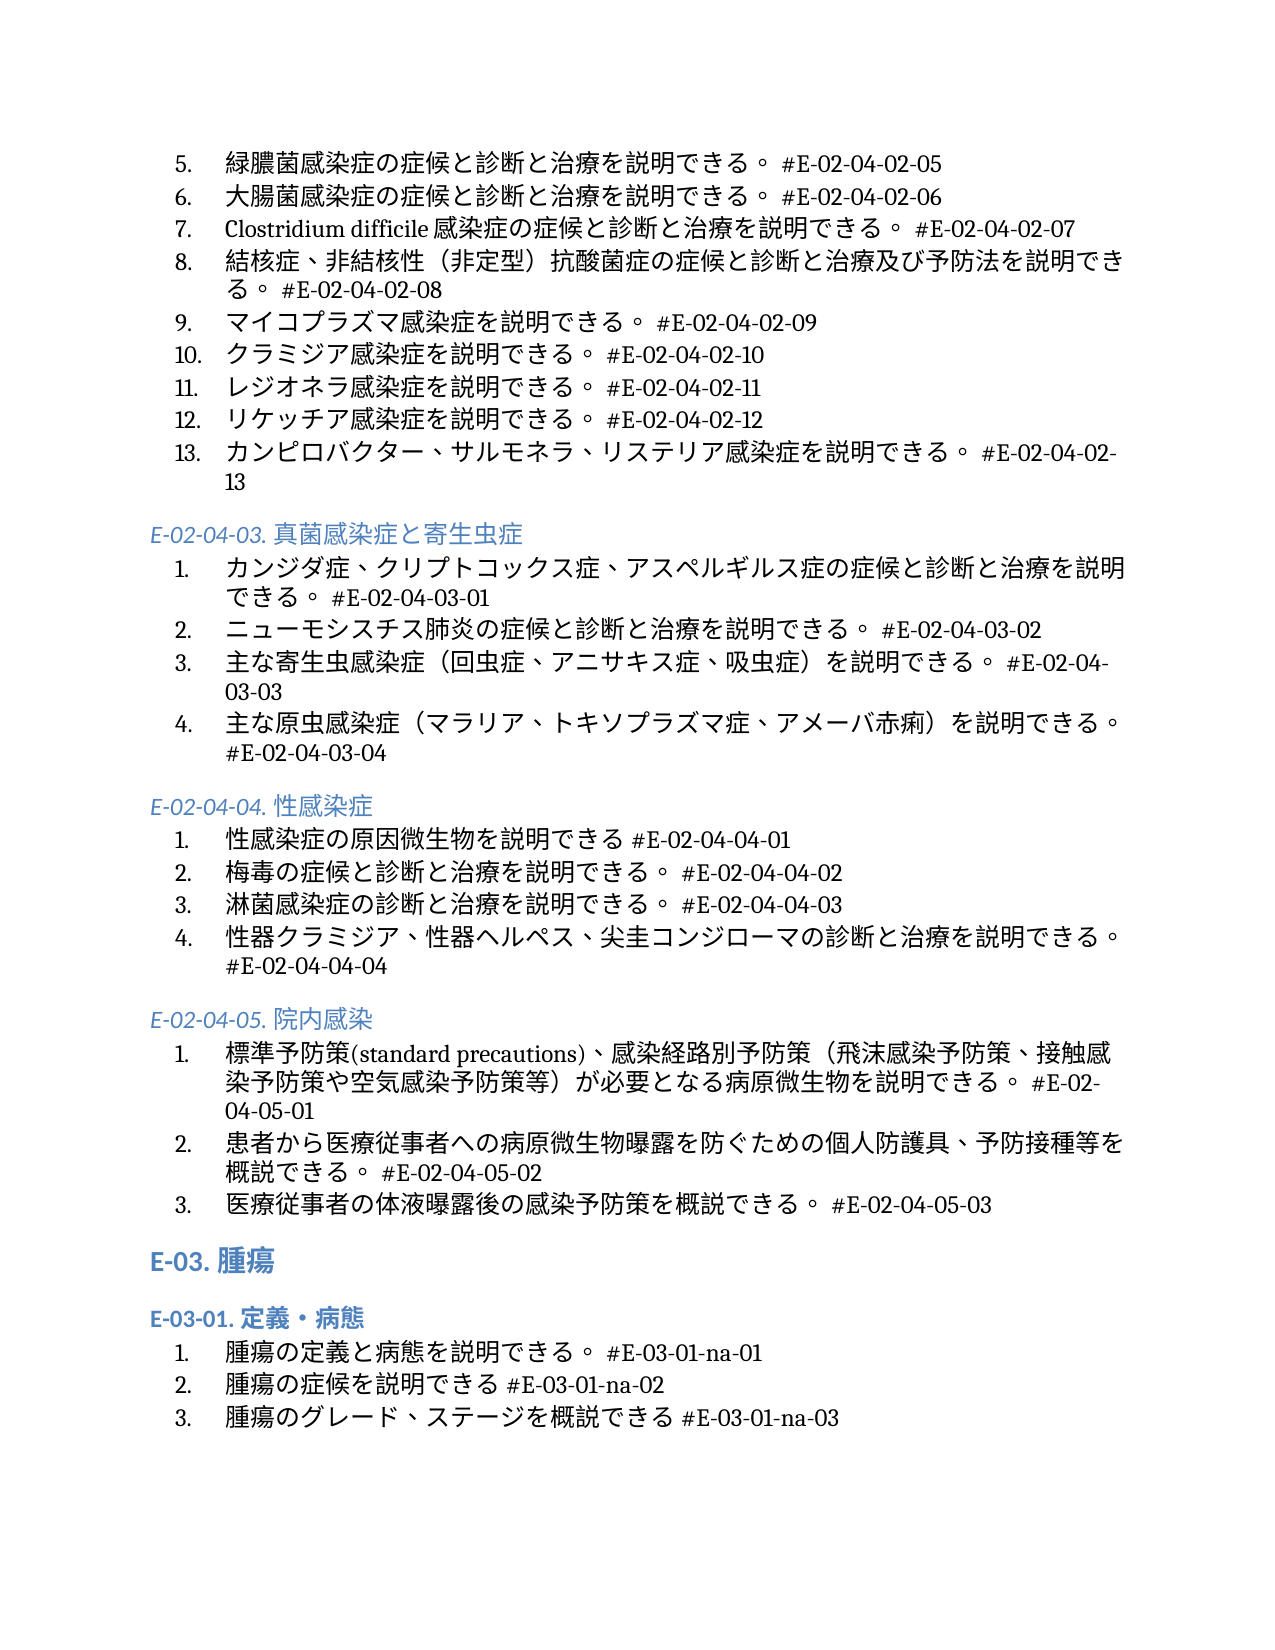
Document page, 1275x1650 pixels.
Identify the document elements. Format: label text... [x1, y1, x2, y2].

list カンジダ症、クリプトコックス症、アスペルギルス症の症候と診断と治療を説明できる。 #E-02-04-03-01 [175, 555, 1125, 612]
list 腫瘍の症候を説明できる #E-03-01-na-02 [175, 1371, 1125, 1400]
list 大腸菌感染症の症候と診断と治療を説明できる。 #E-02-04-02-06 [175, 182, 1125, 211]
list クラミジア感染症を説明できる。 #E-02-04-02-10 [175, 341, 1125, 370]
list 性感染症の原因微生物を説明できる #E-02-04-04-01 [175, 826, 1125, 855]
list カンピロバクター、サルモネラ、リステリア感染症を説明できる。 #E-02-04-02-13 [175, 439, 1125, 496]
subtitle E-02-04-05. 院内感染 [150, 1002, 1125, 1036]
list リケッチア感染症を説明できる。 #E-02-04-02-12 [175, 406, 1125, 435]
list Clostridium difficile感染症の症候と診断と治療を説明できる。 #E-02-04-02-07 [175, 215, 1125, 244]
subtitle E-03. 腫瘍 [150, 1241, 1125, 1280]
list ニューモシスチス肺炎の症候と診断と治療を説明できる。 #E-02-04-03-02 [175, 616, 1125, 645]
list 主な寄生虫感染症（回虫症、アニサキス症、吸虫症）を説明できる。 #E-02-04-03-03 [175, 649, 1125, 706]
list 標準予防策(standard precautions)、感染経路別予防策（飛沫感染予防策、接触感染予防策や空気感染予防策等）が必要となる病原微生物を説明できる。 #E-02-04-05-01 [175, 1040, 1125, 1126]
list 緑膿菌感染症の症候と診断と治療を説明できる。 #E-02-04-02-05 [175, 150, 1125, 179]
list レジオネラ感染症を説明できる。 #E-02-04-02-11 [175, 374, 1125, 402]
list 患者から医療従事者への病原微生物曝露を防ぐための個人防護具、予防接種等を概説できる。 #E-02-04-05-02 [175, 1130, 1125, 1187]
list 腫瘍の定義と病態を説明できる。 #E-03-01-na-01 [175, 1339, 1125, 1368]
subtitle E-02-04-03. 真菌感染症と寄生虫症 [150, 517, 1125, 551]
list 淋菌感染症の診断と治療を説明できる。 #E-02-04-04-03 [175, 891, 1125, 920]
list 腫瘍のグレード、ステージを概説できる #E-03-01-na-03 [175, 1404, 1125, 1433]
list 主な原虫感染症（マラリア、トキソプラズマ症、アメーバ赤痢）を説明できる。 #E-02-04-03-04 [175, 710, 1125, 767]
list 性器クラミジア、性器ヘルペス、尖圭コンジローマの診断と治療を説明できる。 #E-02-04-04-04 [175, 923, 1125, 981]
list マイコプラズマ感染症を説明できる。 #E-02-04-02-09 [175, 309, 1125, 337]
subtitle E-02-04-04. 性感染症 [150, 788, 1125, 822]
list 医療従事者の体液曝露後の感染予防策を概説できる。 #E-02-04-05-03 [175, 1191, 1125, 1220]
list 梅毒の症候と診断と治療を説明できる。 #E-02-04-04-02 [175, 858, 1125, 887]
subtitle E-03-01. 定義・病態 [150, 1301, 1125, 1335]
list 結核症、非結核性（非定型）抗酸菌症の症候と診断と治療及び予防法を説明できる。 #E-02-04-02-08 [175, 247, 1125, 305]
